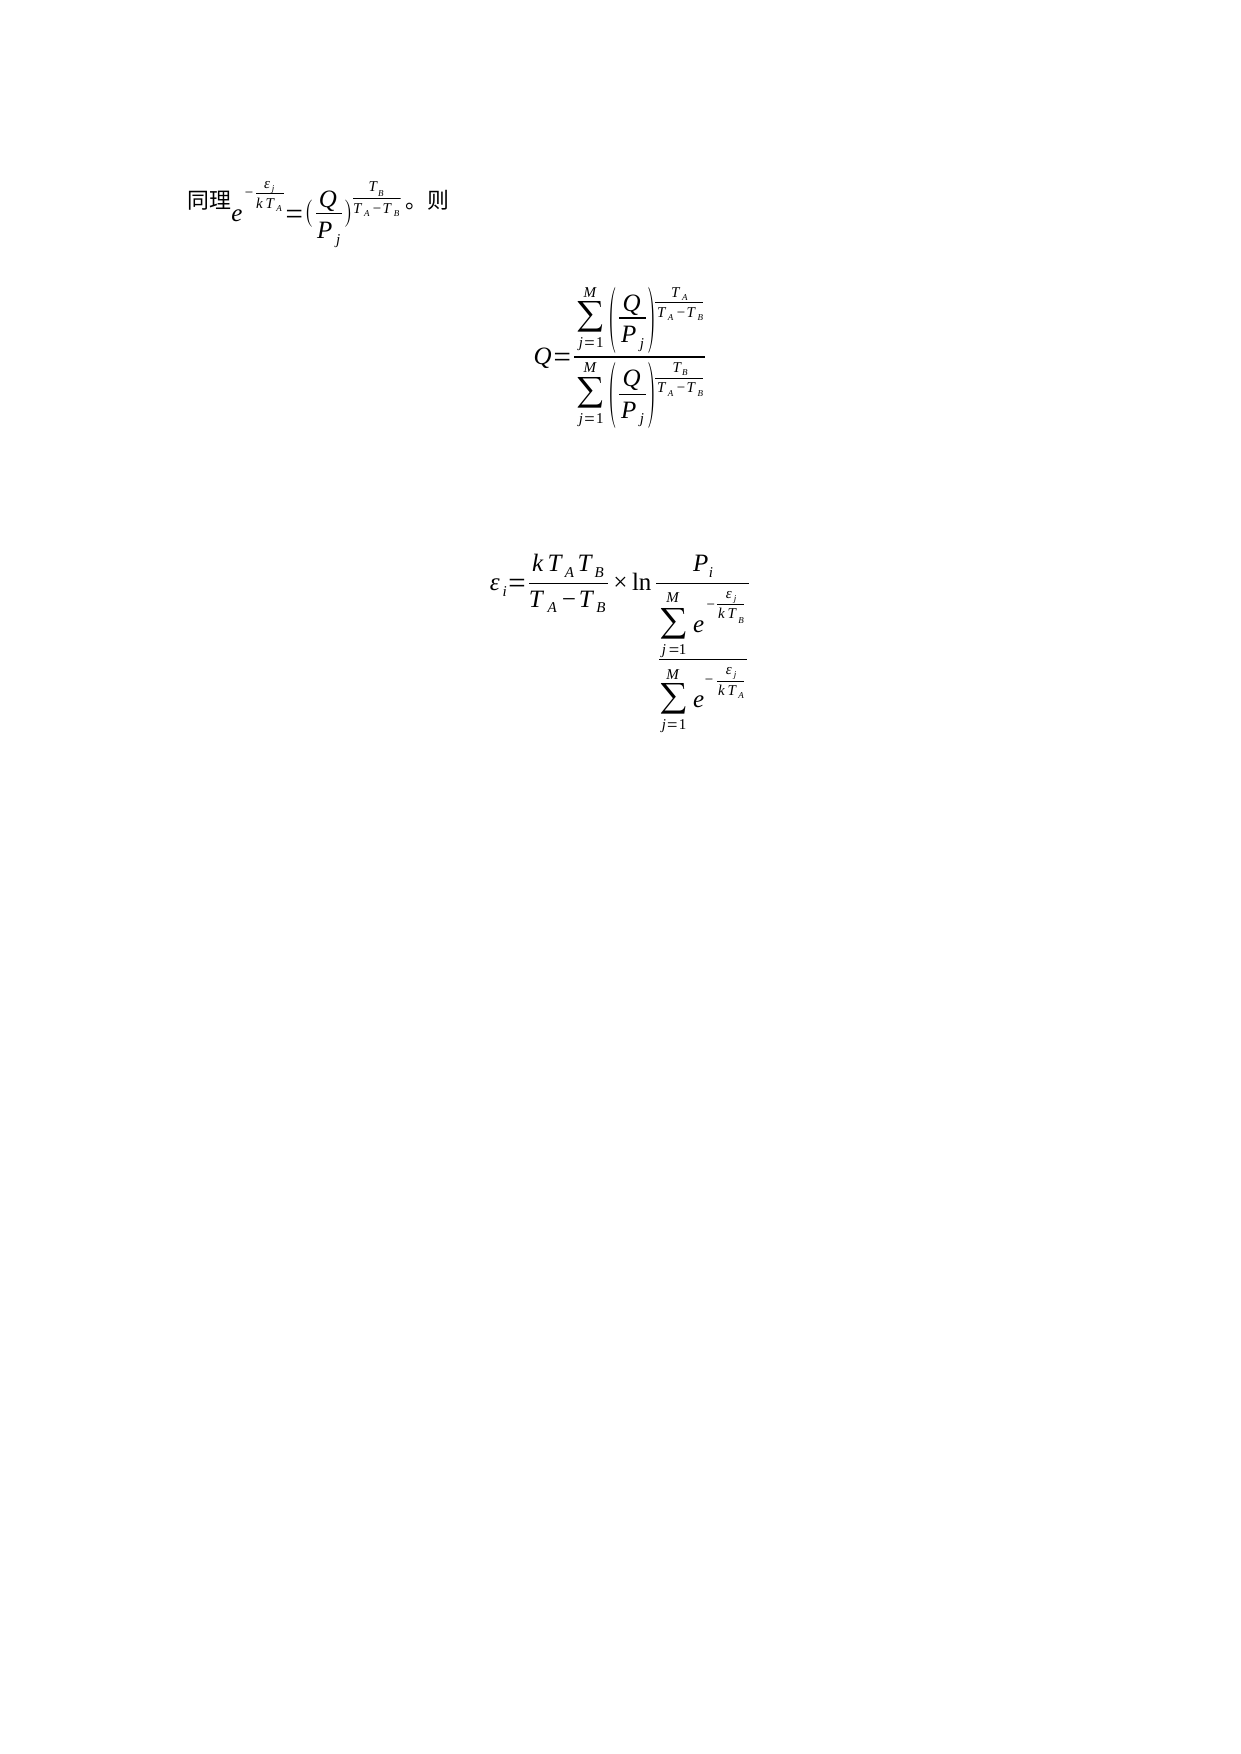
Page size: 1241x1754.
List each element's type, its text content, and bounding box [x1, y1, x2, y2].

text 同理 。则 [187, 162, 1053, 259]
